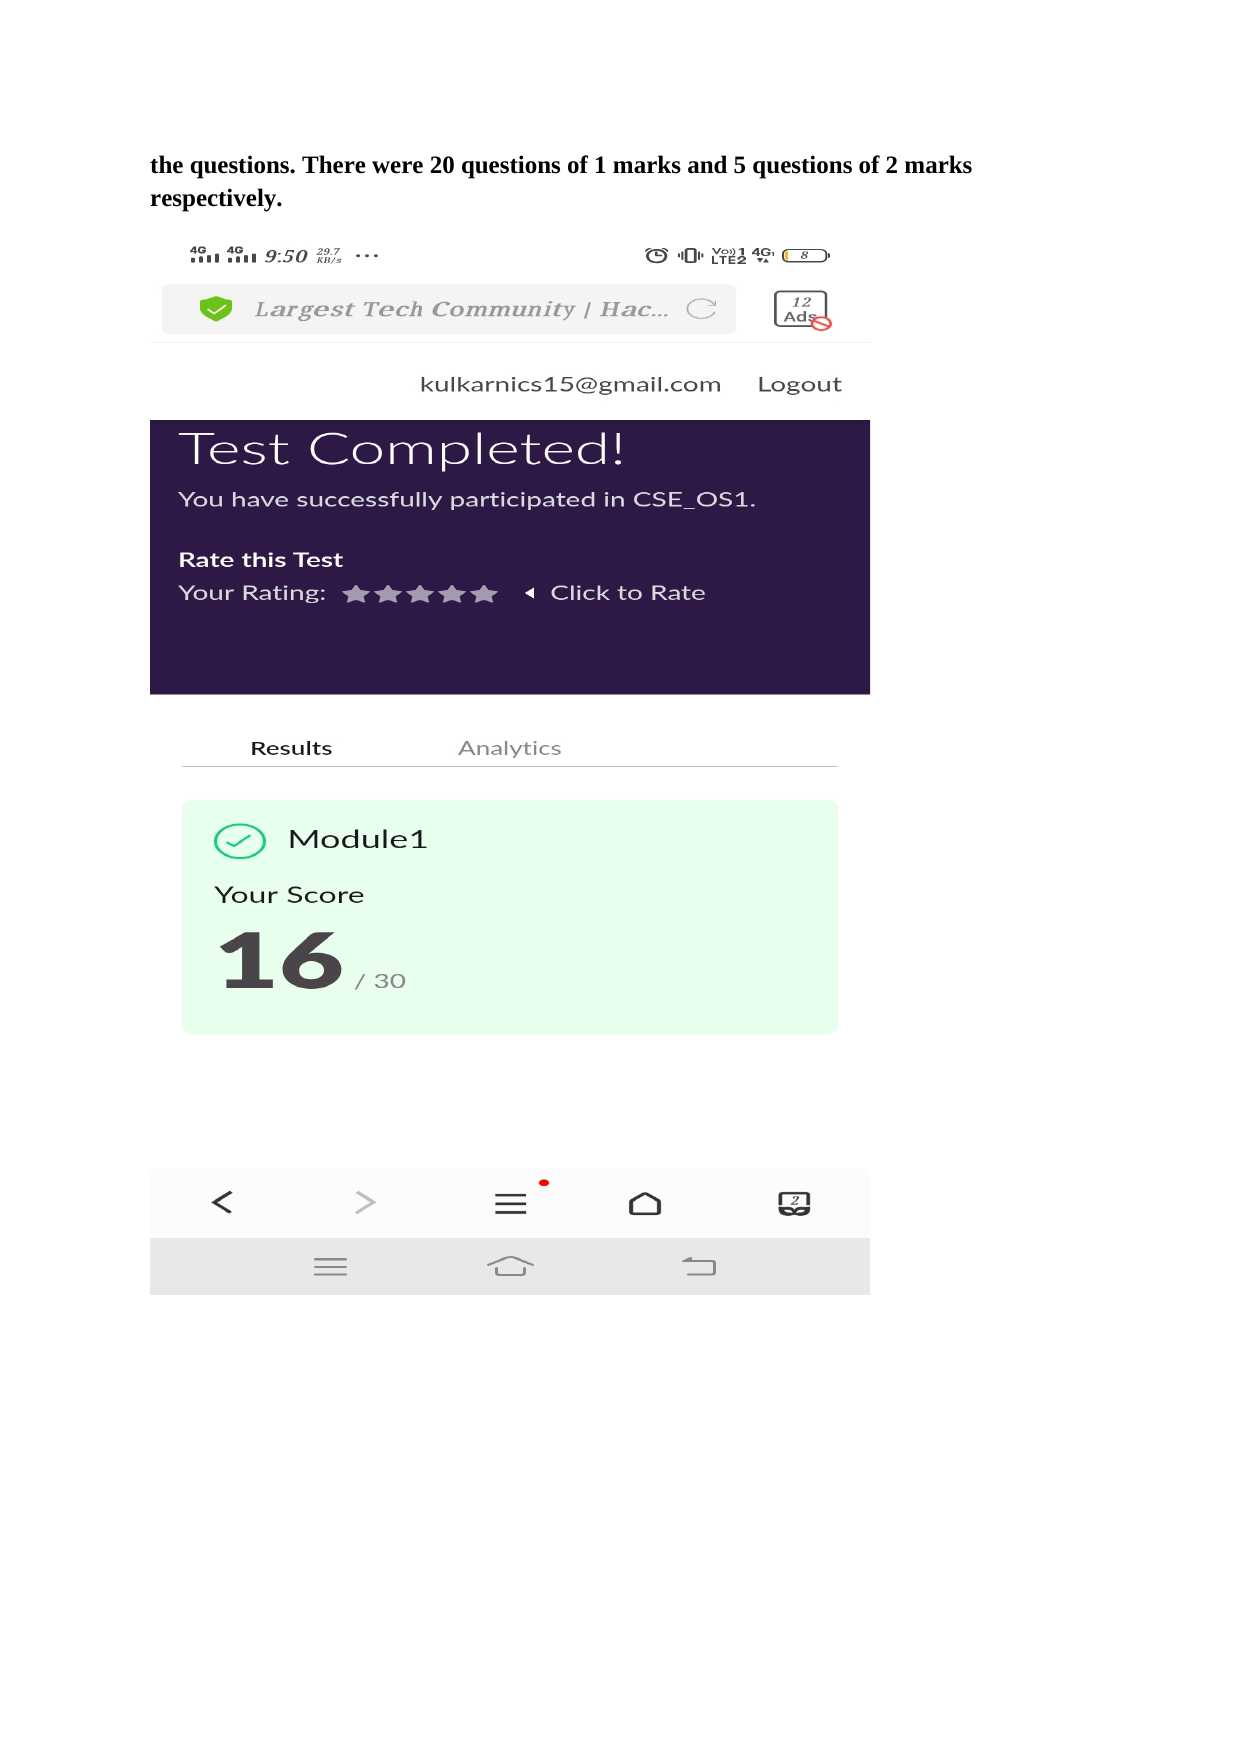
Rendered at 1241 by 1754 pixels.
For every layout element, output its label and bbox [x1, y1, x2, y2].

picture [150, 236, 871, 1295]
text [150, 150, 1090, 212]
